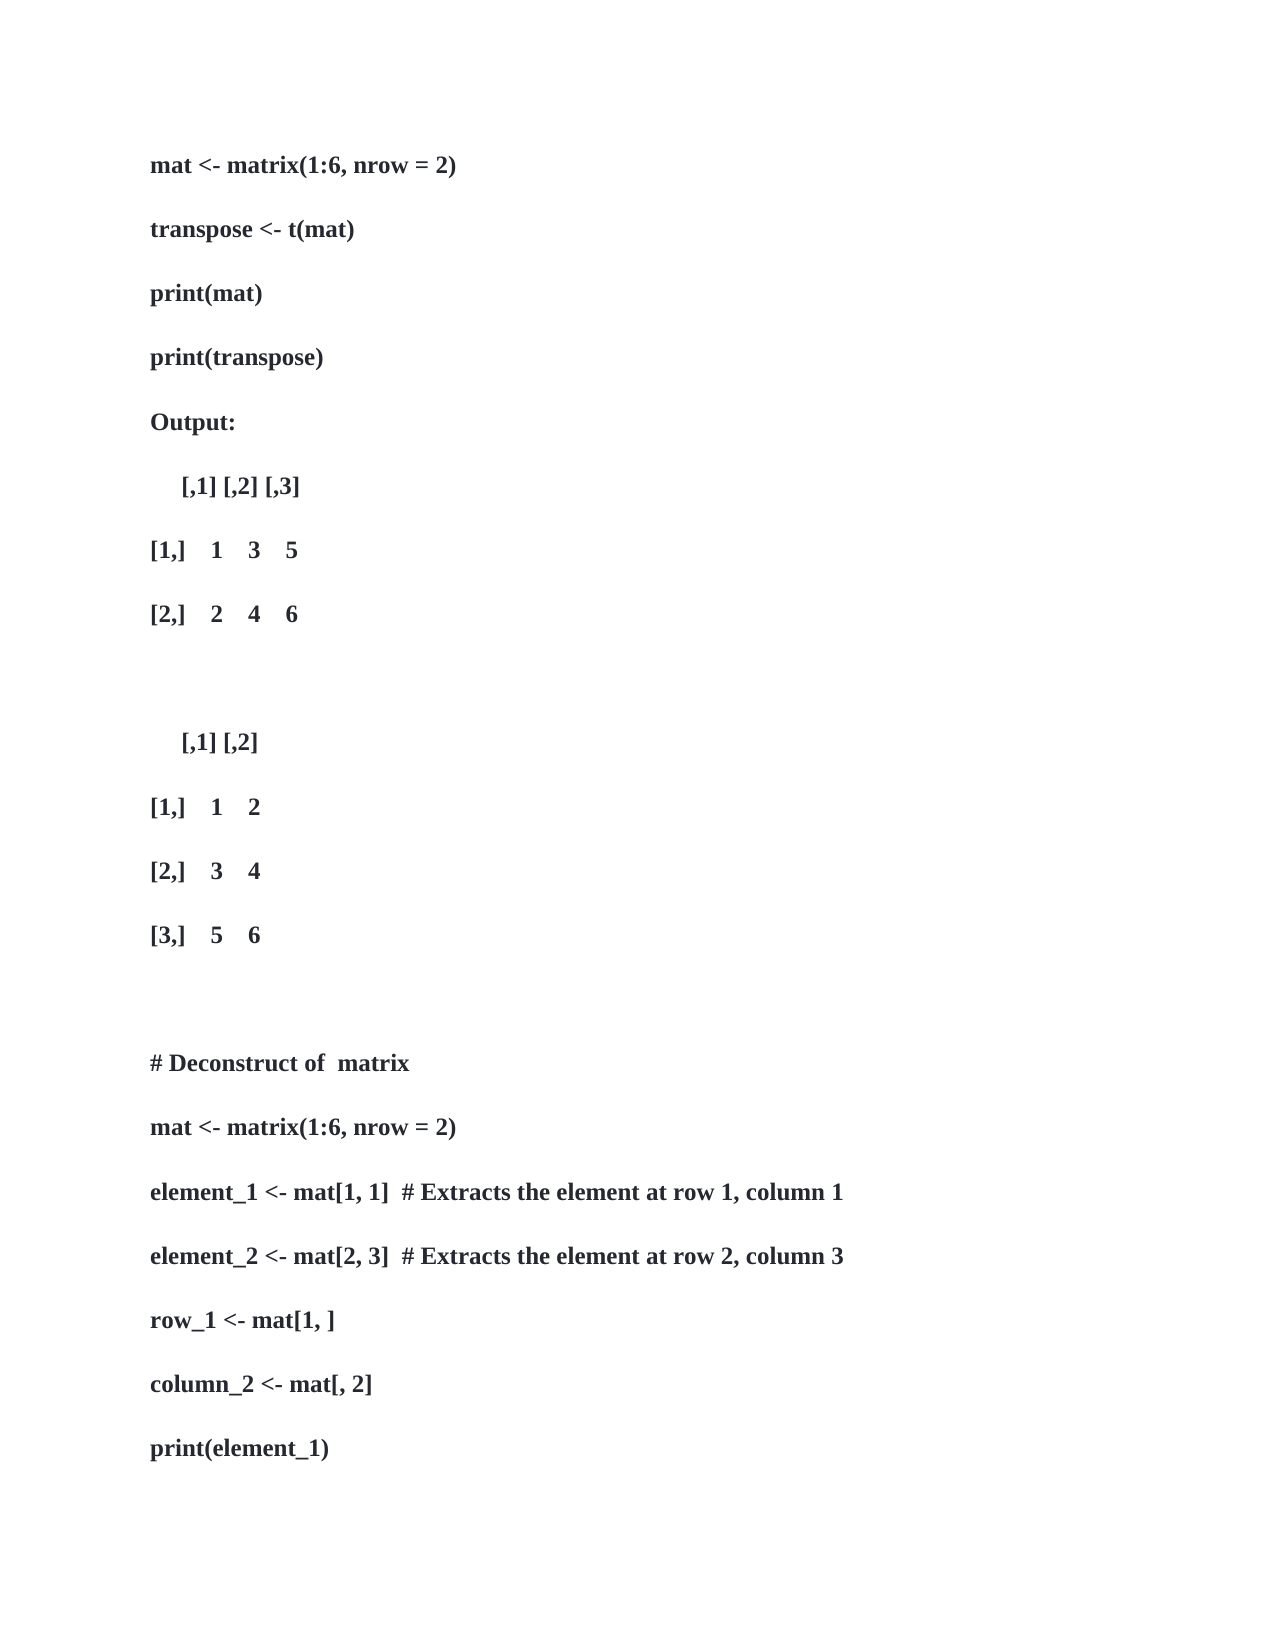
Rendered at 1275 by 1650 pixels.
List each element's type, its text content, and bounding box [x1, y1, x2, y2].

text [2,] 2 4 6 [150, 599, 1125, 628]
text row_1 <- mat[1, ] [150, 1305, 1125, 1334]
text [,1] [,2] [,3] [150, 471, 1125, 499]
text column_2 <- mat[, 2] [150, 1369, 1125, 1398]
text [2,] 3 4 [150, 856, 1125, 884]
text print(mat) [150, 278, 1125, 307]
text Output: [150, 407, 1125, 435]
text [1,] 1 2 [150, 792, 1125, 820]
text [3,] 5 6 [150, 920, 1125, 949]
text [1,] 1 3 5 [150, 535, 1125, 564]
text element_1 <- mat[1, 1] # Extracts the element at row 1, column 1 [150, 1177, 1125, 1205]
text [,1] [,2] [150, 727, 1125, 756]
text element_2 <- mat[2, 3] # Extracts the element at row 2, column 3 [150, 1241, 1125, 1269]
text transpose <- t(mat) [150, 214, 1125, 243]
text mat <- matrix(1:6, nrow = 2) [150, 1112, 1125, 1141]
text mat <- matrix(1:6, nrow = 2) [150, 150, 1125, 179]
text print(element_1) [150, 1433, 1125, 1462]
text print(transpose) [150, 342, 1125, 371]
text # Deconstruct of matrix [150, 1048, 1125, 1077]
